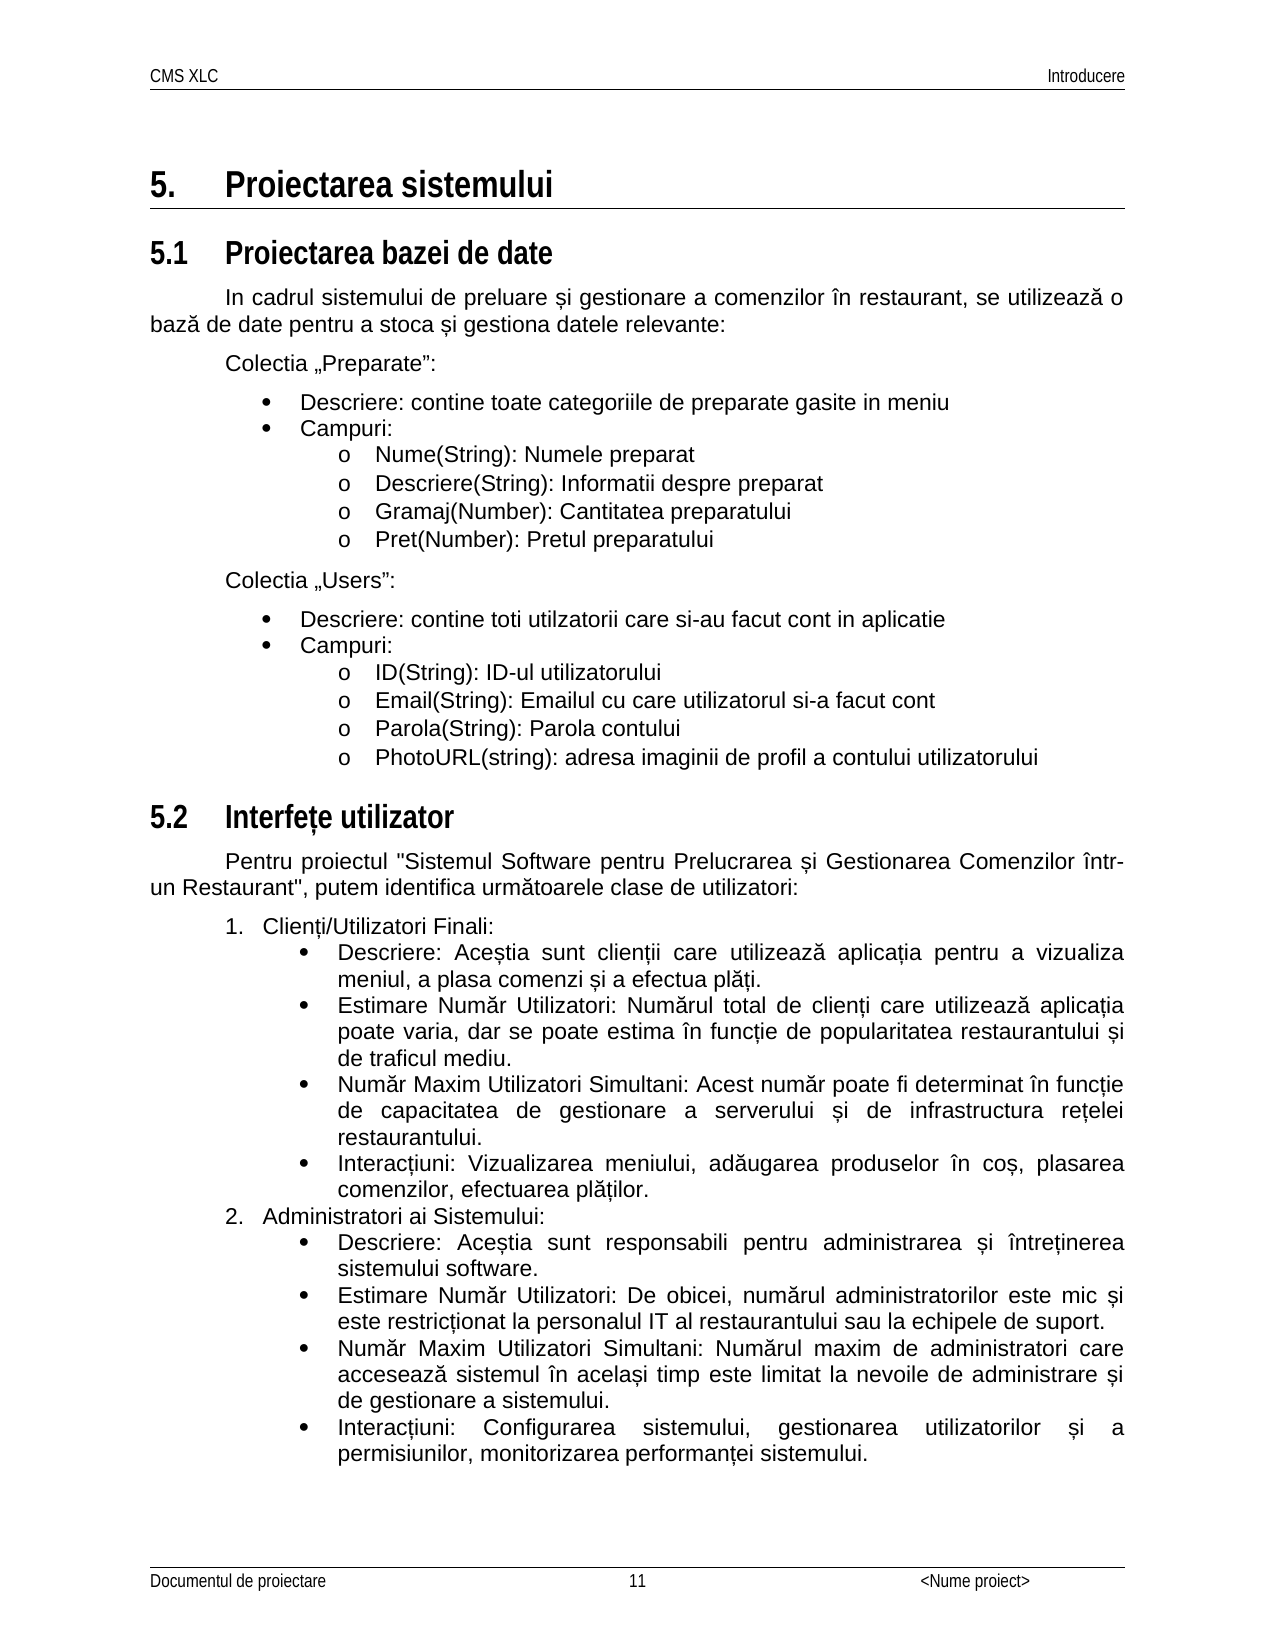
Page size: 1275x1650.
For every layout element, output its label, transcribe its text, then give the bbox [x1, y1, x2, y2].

list Descriere: Aceștia sunt clienții care utilizează aplicația pentru a vizualiza meniul, a plasa comenzi și a efectua plăți. [300, 939, 1125, 992]
list Interacțiuni: Configurarea sistemului, gestionarea utilizatorilor și a permisiunilor, monitorizarea performanței sistemului. [300, 1413, 1125, 1466]
list Estimare Număr Utilizatori: Numărul total de clienți care utilizează aplicația poate varia, dar se poate estima în funcție de popularitatea restaurantului și de traficul mediu. [300, 992, 1125, 1071]
text Colectia „Users”: [225, 567, 1125, 593]
list Administratori ai Sistemului: [225, 1203, 1125, 1229]
list Nume(String): Numele preparat [337, 441, 1125, 469]
text Pentru proiectul "Sistemul Software pentru Prelucrarea și Gestionarea Comenzilor într-un Restaurant", putem identifica următoarele clase de utilizatori: [150, 848, 1125, 900]
list PhotoURL(string): adresa imaginii de profil a contului utilizatorului [337, 743, 1125, 772]
list Estimare Număr Utilizatori: De obicei, numărul administratorilor este mic și este restricționat la personalul IT al restaurantului sau la echipele de suport. [300, 1282, 1125, 1334]
list ID(String): ID-ul utilizatorului [337, 658, 1125, 687]
list Parola(String): Parola contului [337, 715, 1125, 743]
list Gramaj(Number): Cantitatea preparatului [337, 498, 1125, 526]
subtitle Proiectarea sistemului [150, 162, 1125, 208]
list Email(String): Emailul cu care utilizatorul si-a facut cont [337, 687, 1125, 715]
list Campuri: [262, 415, 1125, 441]
list Descriere: Aceștia sunt responsabili pentru administrarea și întreținerea sistemului software. [300, 1229, 1125, 1282]
text In cadrul sistemului de preluare și gestionare a comenzilor în restaurant, se utilizează o bază de date pentru a stoca și gestiona datele relevante: [150, 284, 1125, 337]
text Colectia „Preparate”: [150, 349, 1125, 376]
list Clienți/Utilizatori Finali: [225, 913, 1125, 939]
list Descriere: contine toti utilzatorii care si-au facut cont in aplicatie [262, 606, 1125, 632]
list Campuri: [262, 632, 1125, 658]
list Pret(Number): Pretul preparatului [337, 526, 1125, 554]
list Descriere: contine toate categoriile de preparate gasite in meniu [262, 388, 1125, 415]
list Număr Maxim Utilizatori Simultani: Numărul maxim de administratori care accesează sistemul în același timp este limitat la nevoile de administrare și de gestionare a sistemului. [300, 1334, 1125, 1413]
subtitle Proiectarea bazei de date [150, 234, 1125, 272]
list Număr Maxim Utilizatori Simultani: Acest număr poate fi determinat în funcție de capacitatea de gestionare a serverului și de infrastructura rețelei restaurantului. [300, 1071, 1125, 1150]
subtitle Interfețe utilizator [150, 797, 1125, 835]
list Descriere(String): Informatii despre preparat [337, 469, 1125, 498]
list Interacțiuni: Vizualizarea meniului, adăugarea produselor în coș, plasarea comenzilor, efectuarea plăților. [300, 1150, 1125, 1203]
